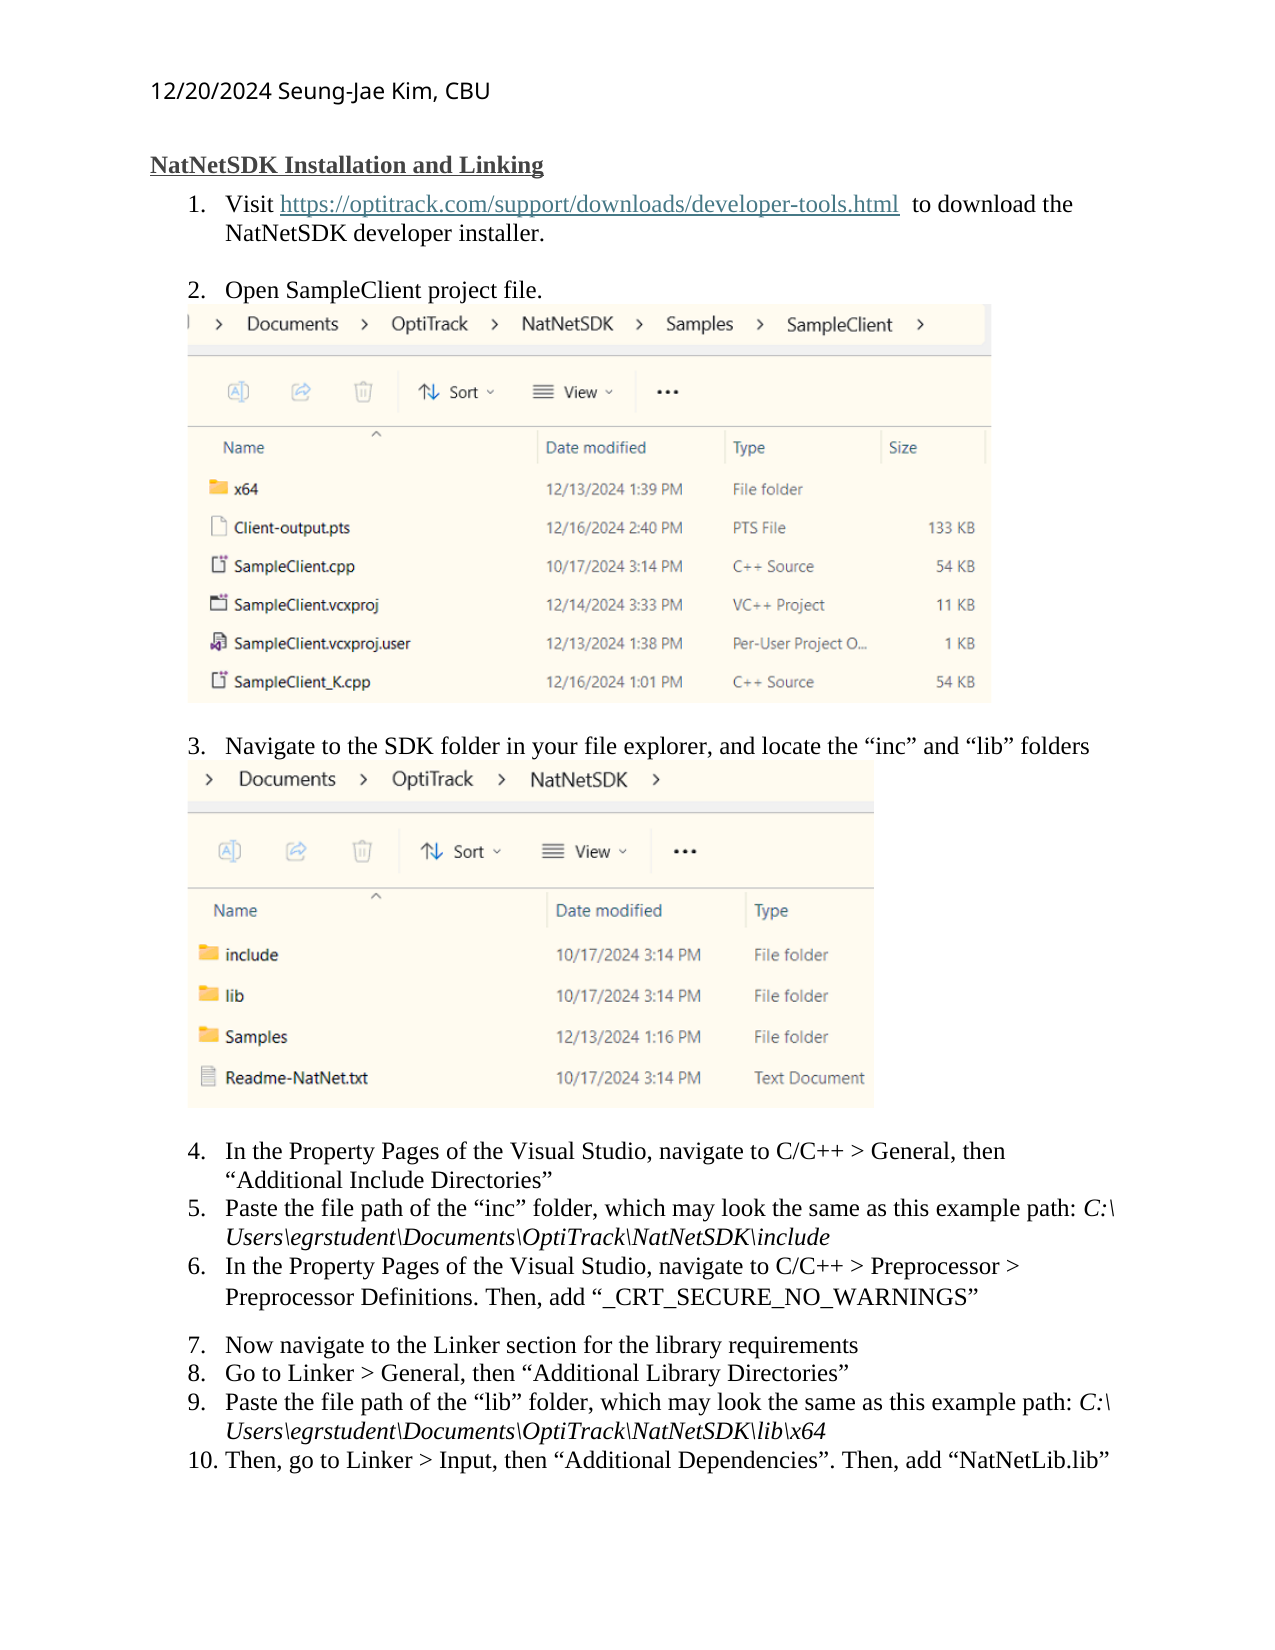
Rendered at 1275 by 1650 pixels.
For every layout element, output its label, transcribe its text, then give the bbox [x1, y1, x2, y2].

list Paste the file path of the “inc” folder, which may look the same as this example path: C:\Users\egrstudent\Documents\OptiTrack\NatNetSDK\include [187, 1193, 1125, 1251]
list Now navigate to the Linker section for the library requirements [187, 1330, 1125, 1358]
list Go to Linker > General, then “Additional Library Directories” [187, 1358, 1125, 1387]
list Paste the file path of the “lib” folder, which may look the same as this example path: C:\Users\egrstudent\Documents\OptiTrack\NatNetSDK\lib\x64 [187, 1387, 1125, 1445]
list Navigate to the SDK folder in your file explorer, and locate the “inc” and “lib” folders [187, 731, 1125, 760]
picture [187, 760, 874, 1108]
list Then, go to Linker > Input, then “Additional Dependencies”. Then, add “NatNetLib.lib” [187, 1445, 1125, 1473]
list Open SampleClient project file. [187, 276, 1125, 304]
picture [187, 304, 992, 703]
list In the Property Pages of the Visual Studio, navigate to C/C++ > General, then “Additional Include Directories” [187, 1136, 1125, 1193]
subtitle NatNetSDK Installation and Linking [150, 150, 1125, 179]
list Visit https://optitrack.com/support/downloads/developer-tools.html to download the NatNetSDK developer installer. [187, 189, 1125, 247]
list In the Property Pages of the Visual Studio, navigate to C/C++ > Preprocessor > Preprocessor Definitions. Then, add “_CRT_SECURE_NO_WARNINGS” [187, 1251, 1125, 1311]
